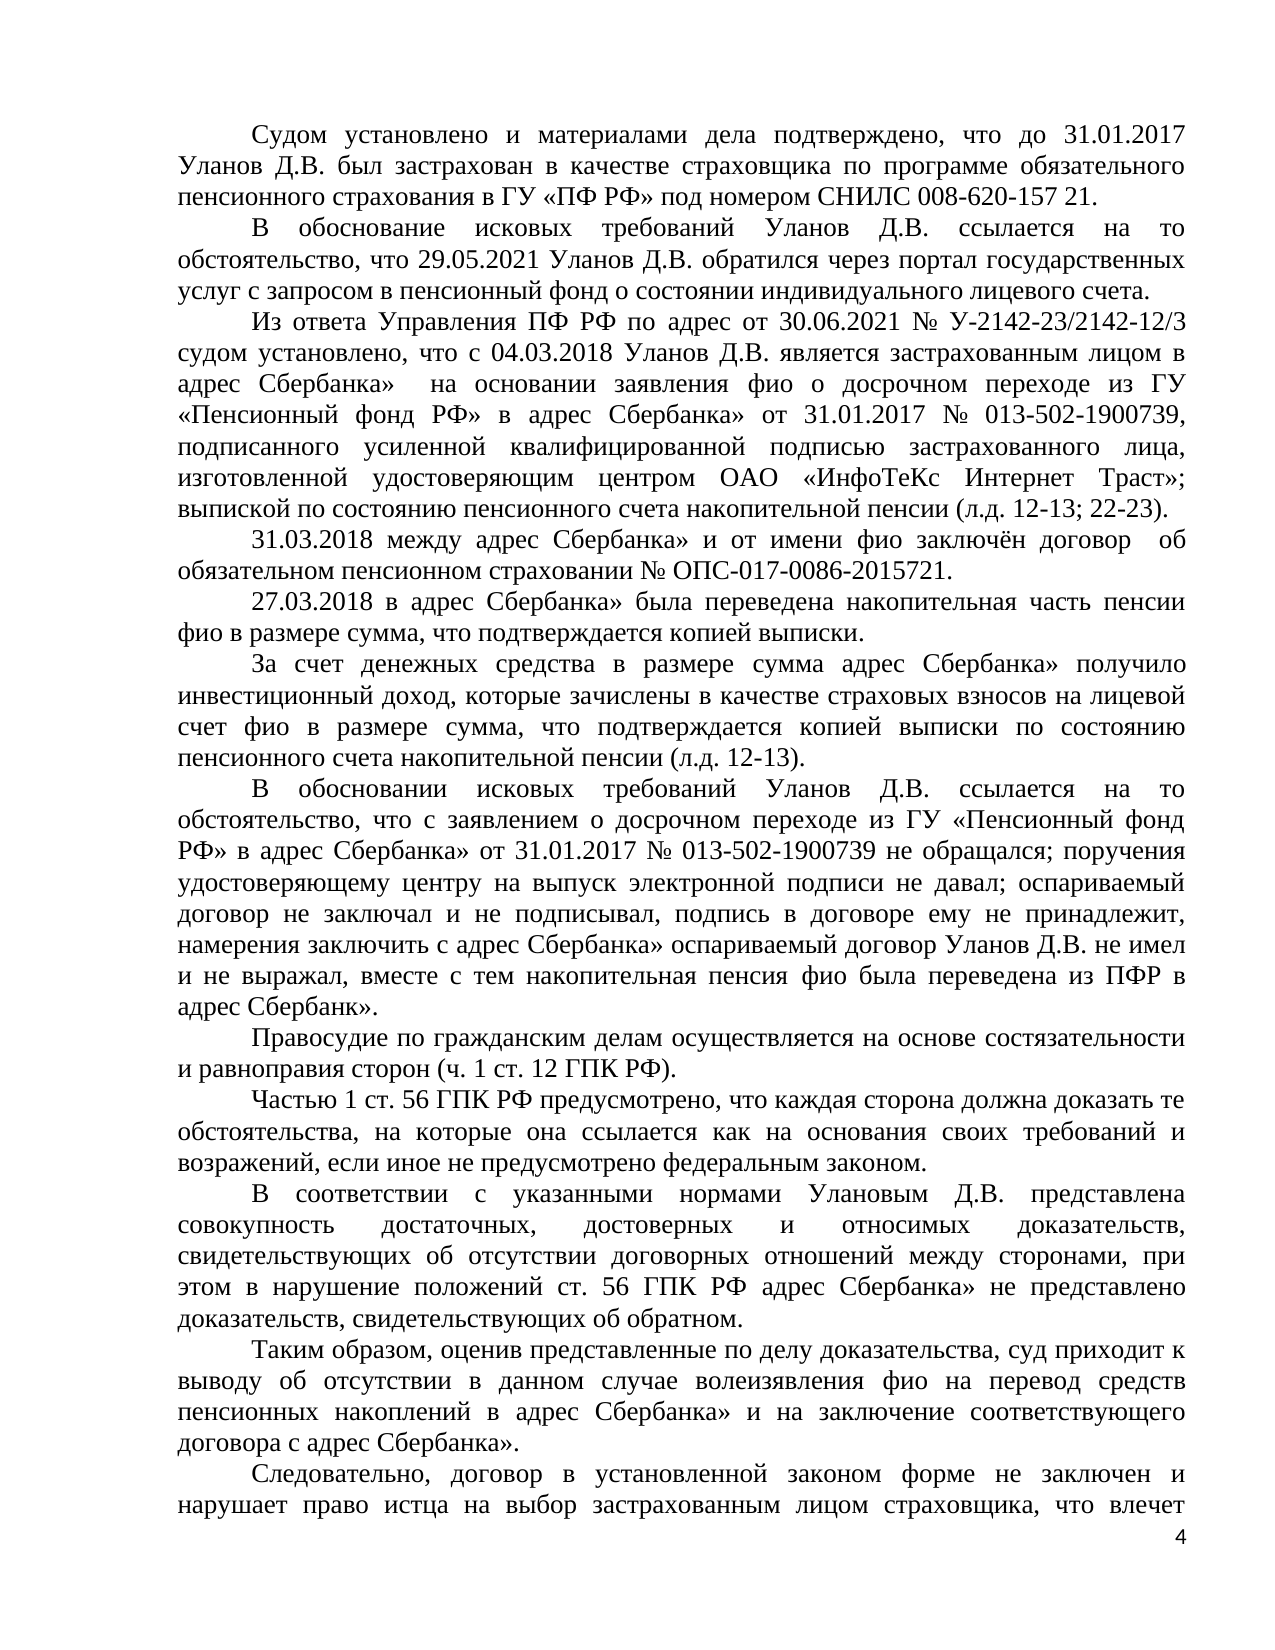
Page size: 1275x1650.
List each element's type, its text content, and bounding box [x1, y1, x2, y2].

text В соответствии с указанными нормами Улановым Д.В. представлена совокупность достаточных, достоверных и относимых доказательств, свидетельствующих об отсутствии договорных отношений между сторонами, при этом в нарушение положений ст. 56 ГПК РФ адрес Сбербанка» не представлено доказательств, свидетельствующих об обратном. [177, 1177, 1186, 1333]
text Правосудие по гражданским делам осуществляется на основе состязательности и равноправия сторон (ч. 1 ст. 12 ГПК РФ). [177, 1021, 1186, 1084]
text Судом установлено и материалами дела подтверждено, что до 31.01.2017 Уланов Д.В. был застрахован в качестве страховщика по программе обязательного пенсионного страхования в ГУ «ПФ РФ» под номером СНИЛС 008-620-157 21. [177, 118, 1186, 212]
text 27.03.2018 в адрес Сбербанка» была переведена накопительная часть пенсии фио в размере сумма, что подтверждается копией выписки. [177, 585, 1186, 648]
text В обоснование исковых требований Уланов Д.В. ссылается на то обстоятельство, что 29.05.2021 Уланов Д.В. обратился через портал государственных услуг с запросом в пенсионный фонд о состоянии индивидуального лицевого счета. [177, 212, 1186, 305]
text Частью 1 ст. 56 ГПК РФ предусмотрено, что каждая сторона должна доказать те обстоятельства, на которые она ссылается как на основания своих требований и возражений, если иное не предусмотрено федеральным законом. [177, 1084, 1186, 1177]
text В обосновании исковых требований Уланов Д.В. ссылается на то обстоятельство, что с заявлением о досрочном переходе из ГУ «Пенсионный фонд РФ» в адрес Сбербанка» от 31.01.2017 № 013-502-1900739 не обращался; поручения удостоверяющему центру на выпуск электронной подписи не давал; оспариваемый договор не заключал и не подписывал, подпись в договоре ему не принадлежит, намерения заключить с адрес Сбербанка» оспариваемый договор Уланов Д.В. не имел и не выражал, вместе с тем накопительная пенсия фио была переведена из ПФР в адрес Сбербанк». [177, 772, 1186, 1021]
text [177, 1457, 1186, 1520]
text За счет денежных средства в размере сумма адрес Сбербанка» получило инвестиционный доход, которые зачислены в качестве страховых взносов на лицевой счет фио в размере сумма, что подтверждается копией выписки по состоянию пенсионного счета накопительной пенсии (л.д. 12-13). [177, 648, 1186, 772]
text Из ответа Управления ПФ РФ по адрес от 30.06.2021 № У-2142-23/2142-12/3 судом установлено, что с 04.03.2018 Уланов Д.В. является застрахованным лицом в адрес Сбербанка» на основании заявления фио о досрочном переходе из ГУ «Пенсионный фонд РФ» в адрес Сбербанка» от 31.01.2017 № 013-502-1900739, подписанного усиленной квалифицированной подписью застрахованного лица, изготовленной удостоверяющим центром ОАО «ИнфоТеКс Интернет Траст»; выпиской по состоянию пенсионного счета накопительной пенсии (л.д. 12-13; 22-23). [177, 305, 1186, 523]
text Таким образом, оценив представленные по делу доказательства, суд приходит к выводу об отсутствии в данном случае волеизявления фио на перевод средств пенсионных накоплений в адрес Сбербанка» и на заключение соответствующего договора с адрес Сбербанка». [177, 1333, 1186, 1457]
text 31.03.2018 между адрес Сбербанка» и от имени фио заключён договор об обязательном пенсионном страховании № ОПС-017-0086-2015721. [177, 523, 1186, 585]
